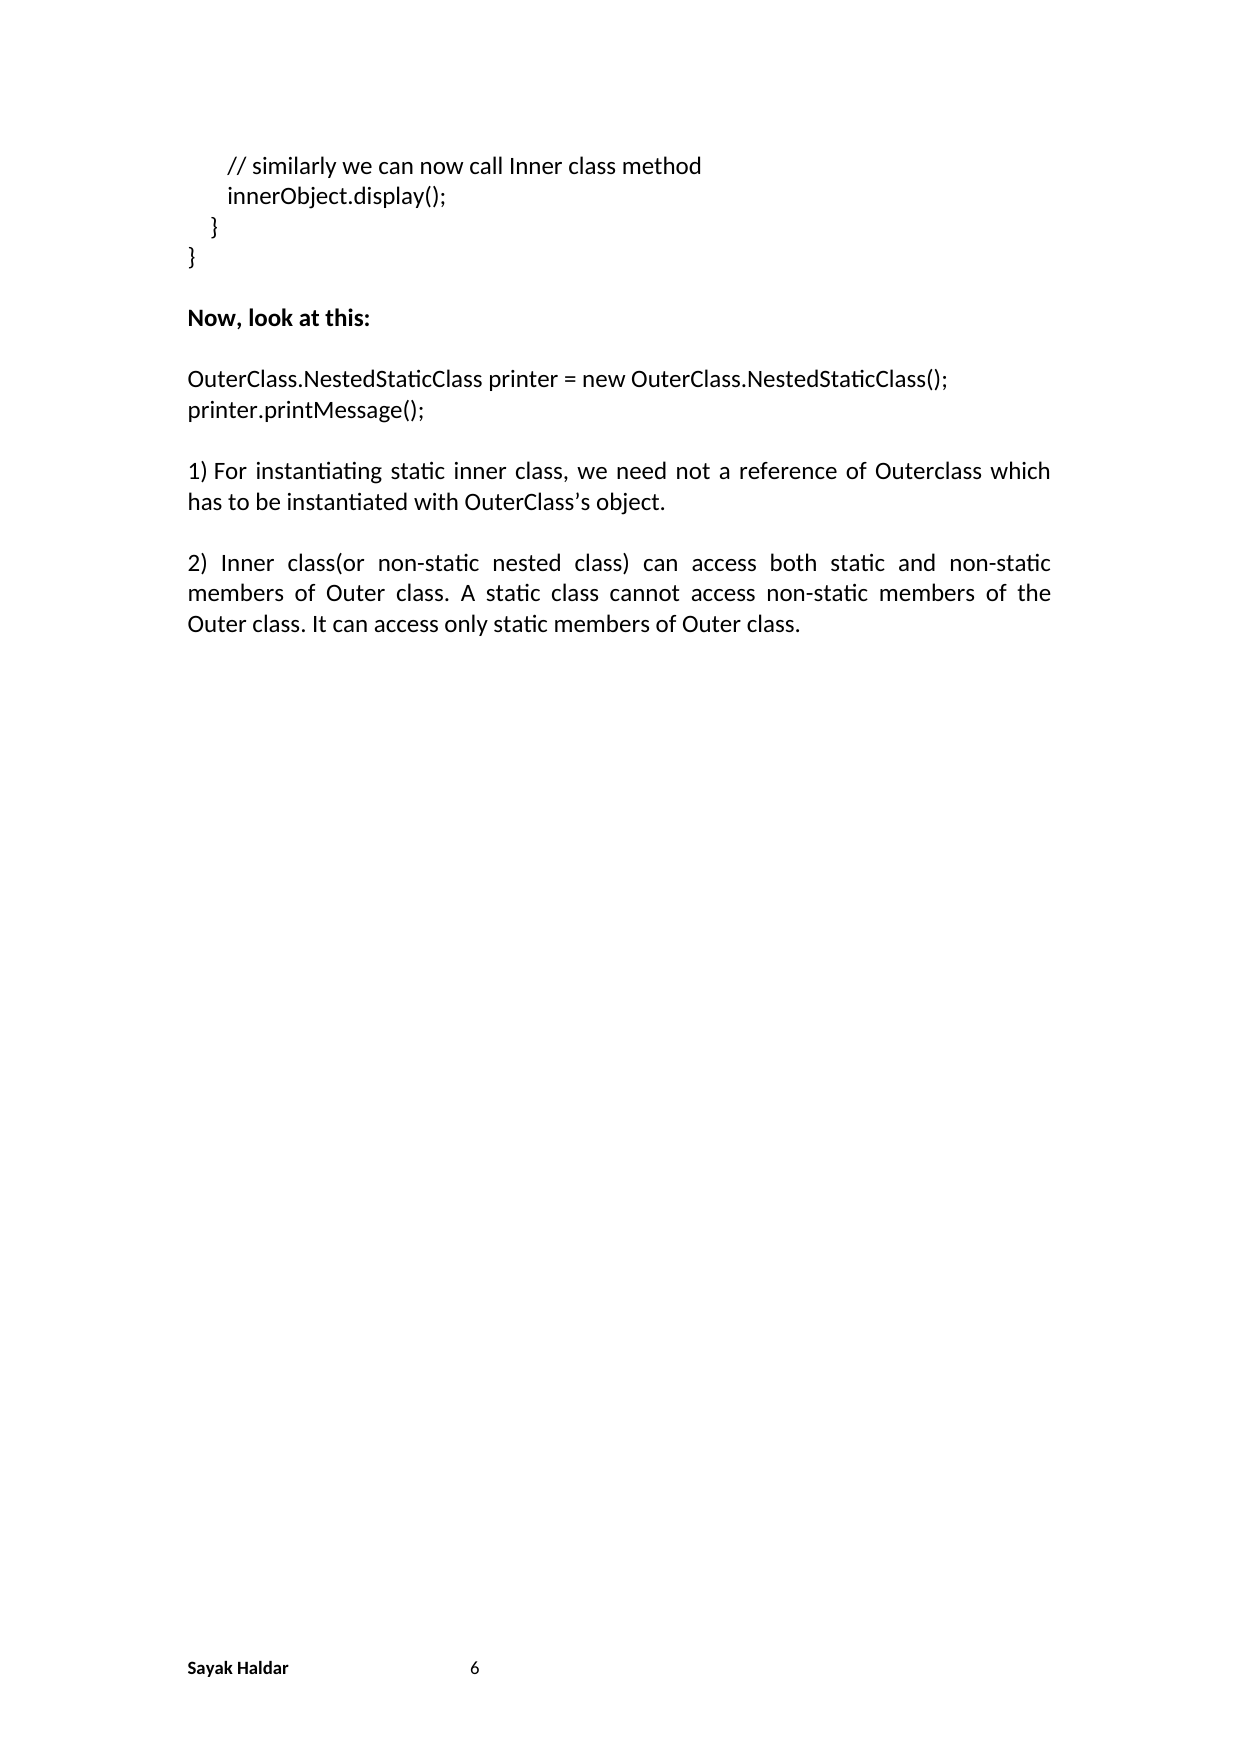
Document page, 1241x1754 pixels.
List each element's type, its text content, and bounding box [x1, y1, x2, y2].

text Now, look at this: [187, 303, 1053, 333]
text // similarly we can now call Inner class method [187, 150, 1053, 181]
text } [187, 242, 1053, 272]
text } [187, 211, 1053, 242]
text OuterClass.NestedStaticClass printer = new OuterClass.NestedStaticClass(); [187, 364, 1053, 394]
list For instantiating static inner class, we need not a reference of Outerclass which has to be instantiated with OuterClass’s object. [187, 455, 1053, 516]
text innerObject.display(); [187, 181, 1053, 211]
text printer.printMessage(); [187, 394, 1053, 425]
text 2) Inner class(or non-static nested class) can access both static and non-static members of Outer class. A static class cannot access non-static members of the Outer class. It can access only static members of Outer class. [187, 547, 1053, 638]
